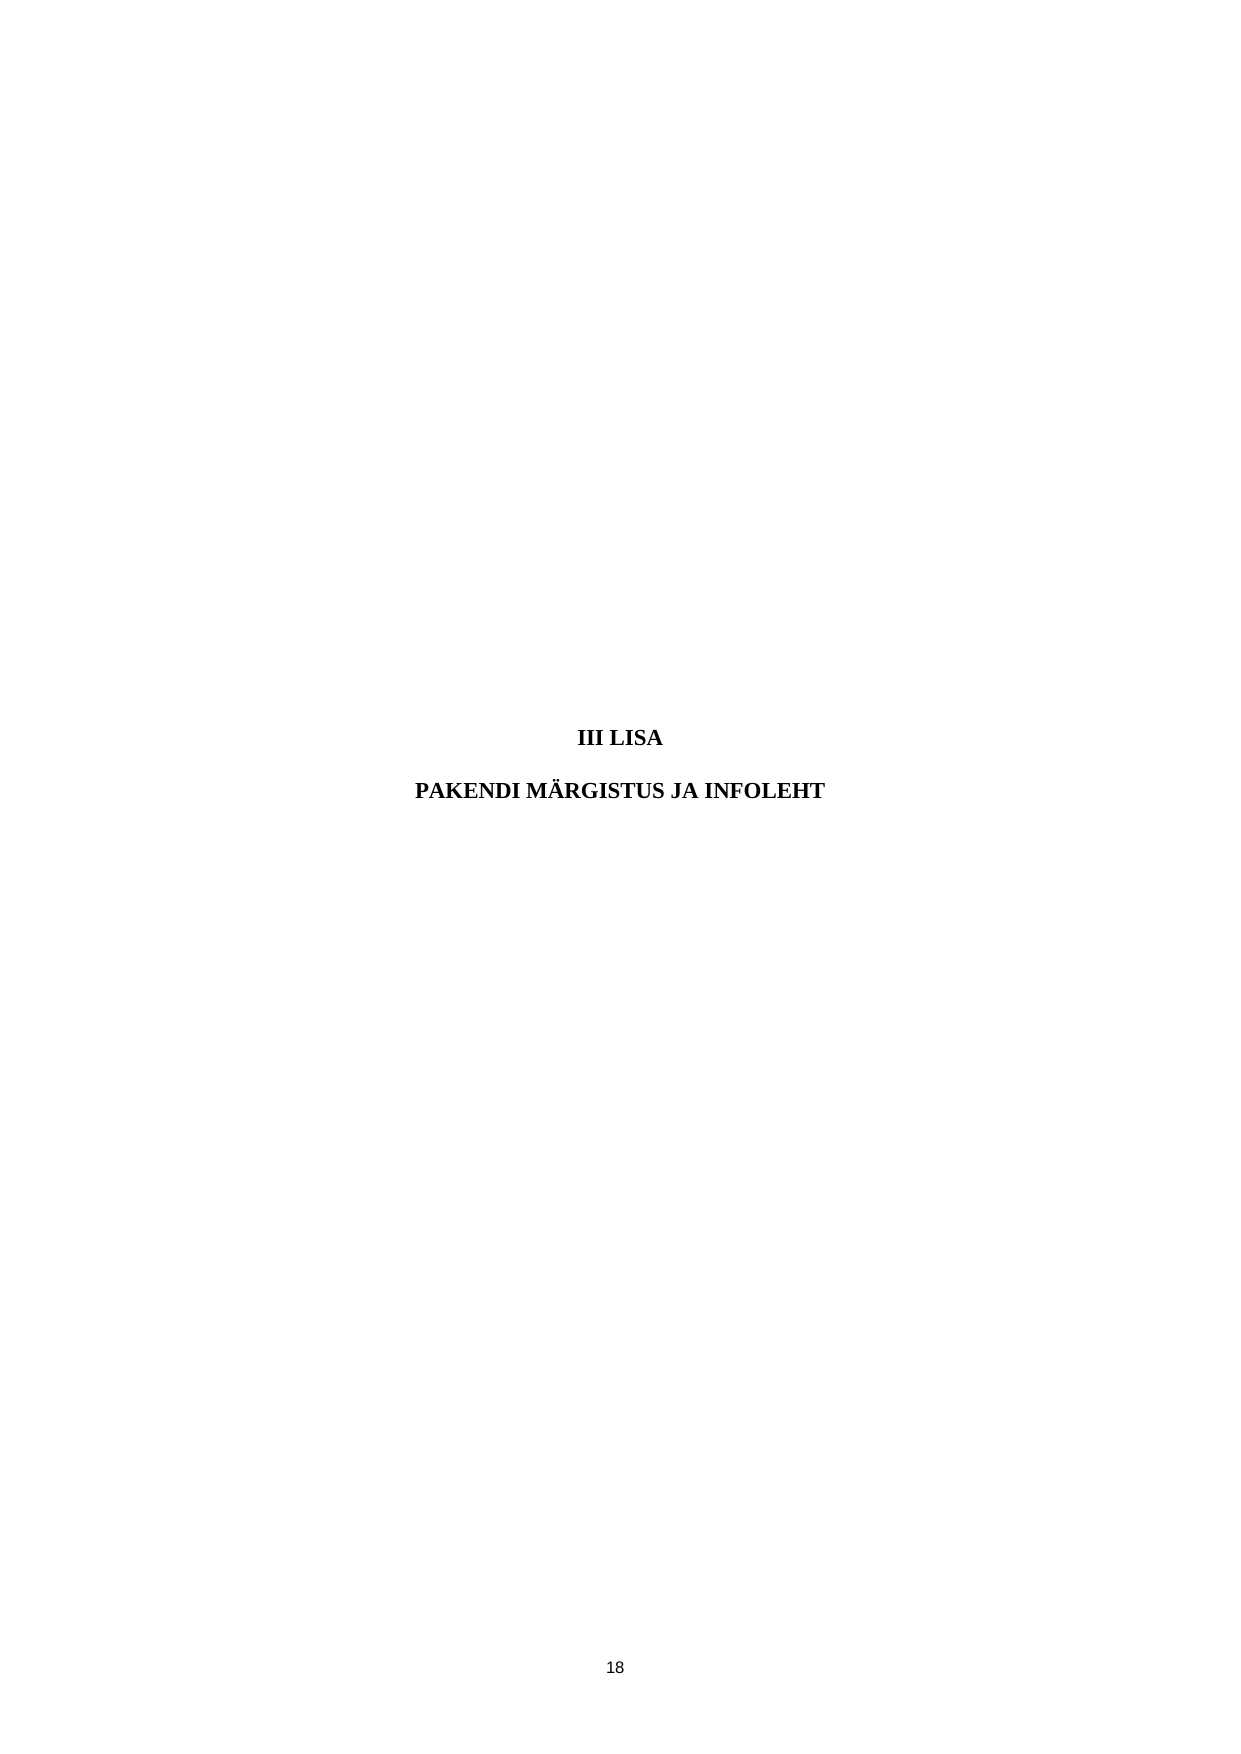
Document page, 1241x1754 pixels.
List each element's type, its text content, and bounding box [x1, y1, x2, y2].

text PAKENDI MÄRGISTUS JA INFOLEHT [148, 777, 1093, 803]
text III LISA [148, 724, 1093, 751]
